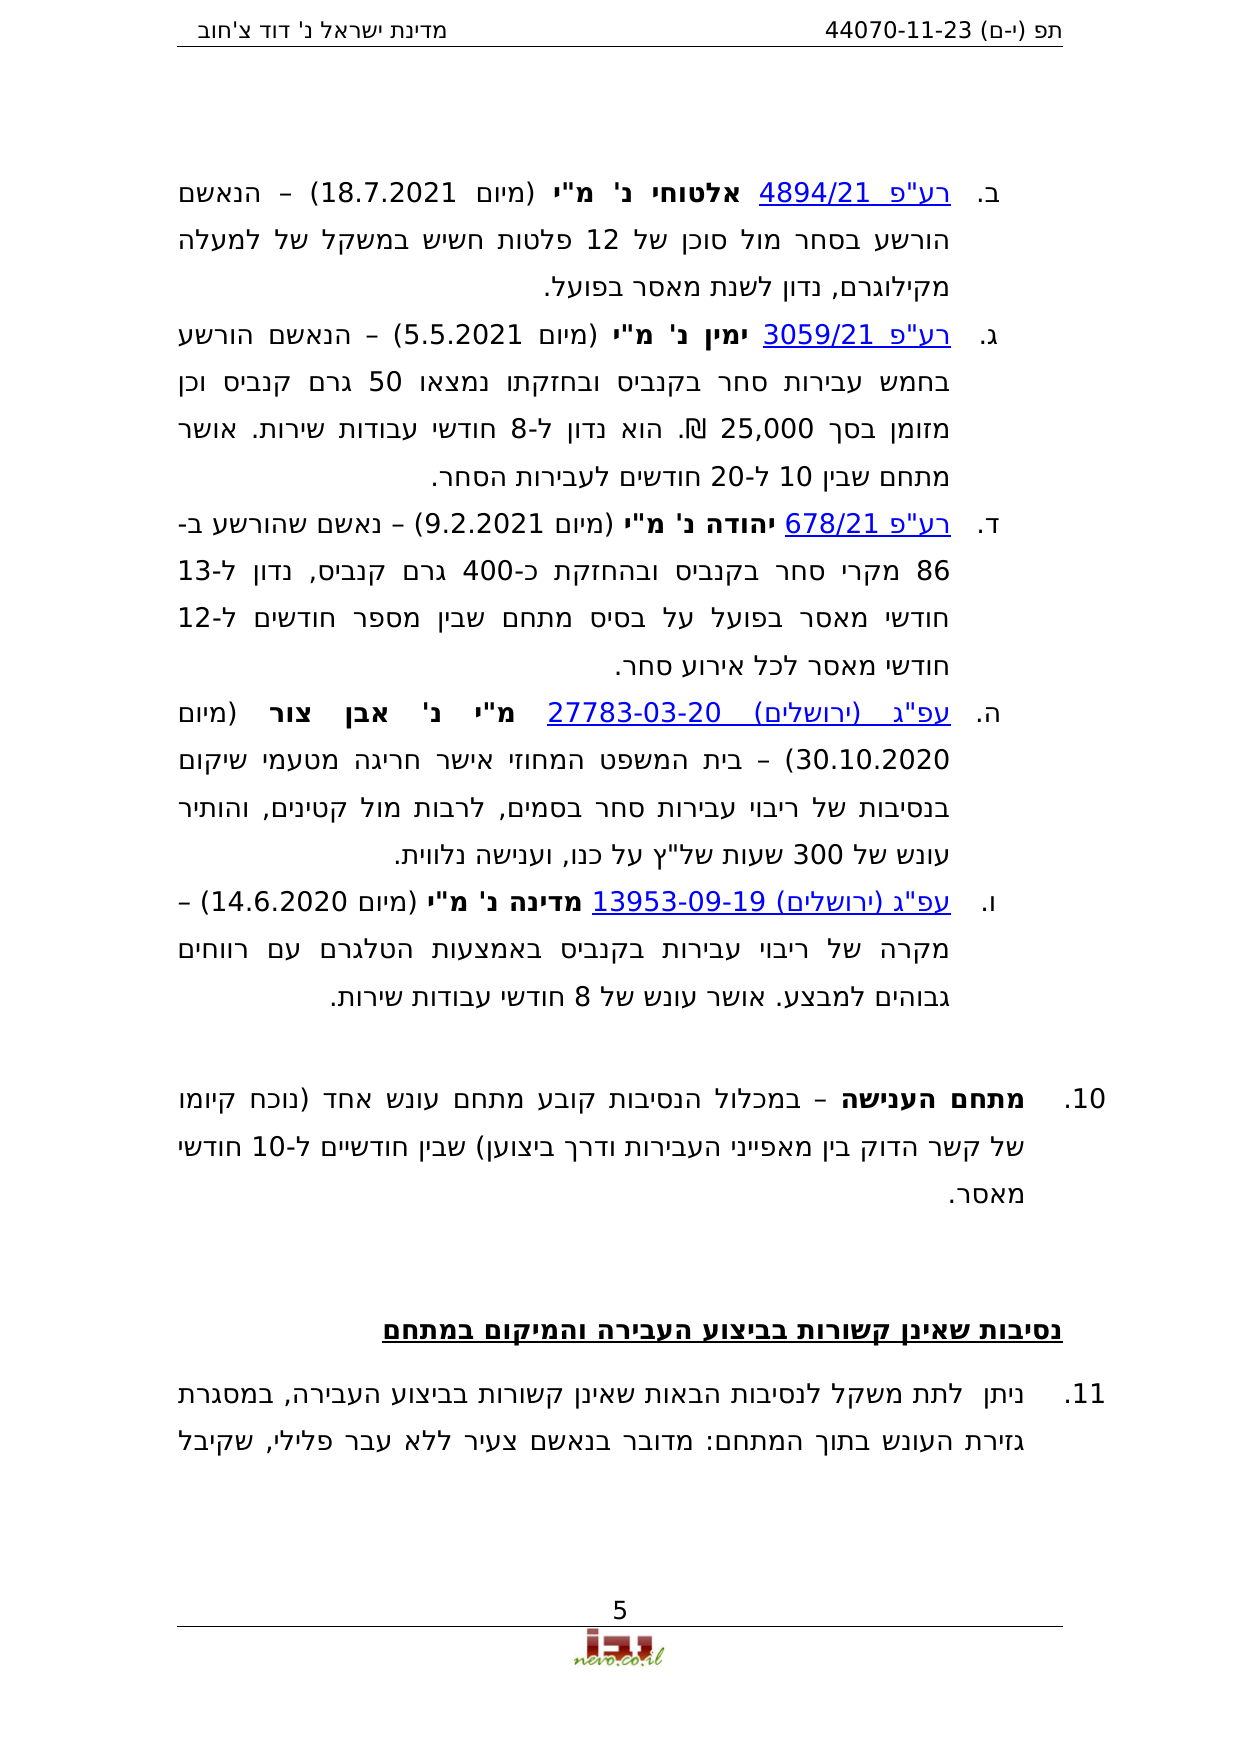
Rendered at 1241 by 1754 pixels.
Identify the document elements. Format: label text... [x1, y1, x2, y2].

list רע"פ 3059/21 ימין נ' מ"י (מיום 5.5.2021) – הנאשם הורשע בחמש עבירות סחר בקנביס ובחזקתו נמצאו 50 גרם קנביס וכן מזומן בסך 25,000 ₪. הוא נדון ל-8 חודשי עבודות שירות. אושר מתחם שבין 10 ל-20 חודשים לעבירות הסחר. [177, 319, 988, 492]
picture [574, 1628, 666, 1667]
list רע"פ 678/21 יהודה נ' מ"י (מיום 9.2.2021) – נאשם שהורשע ב-86 מקרי סחר בקנביס ובהחזקת כ-400 גרם קנביס, נדון ל-13 חודשי מאסר בפועל על בסיס מתחם שבין מספר חודשים ל-12 חודשי מאסר לכל אירוע סחר. [177, 508, 988, 682]
text נסיבות שאינן קשורות בביצוע העבירה והמיקום במתחם [177, 1314, 1063, 1346]
list עפ"ג (ירושלים) 27783-03-20 מ"י נ' אבן צור (מיום 30.10.2020) – בית המשפט המחוזי אישר חריגה מטעמי שיקום בנסיבות של ריבוי עבירות סחר בסמים, לרבות מול קטינים, והותיר עונש של 300 שעות של"ץ על כנו, וענישה נלווית. [177, 697, 988, 871]
list מתחם הענישה – במכלול הנסיבות קובע מתחם עונש אחד (נוכח קיומו של קשר הדוק בין מאפייני העבירות ודרך ביצוען) שבין חודשיים ל-10 חודשי מאסר. [177, 1084, 1063, 1210]
list רע"פ 4894/21 אלטוחי נ' מ"י (מיום 18.7.2021) – הנאשם הורשע בסחר מול סוכן של 12 פלטות חשיש במשקל של למעלה מקילוגרם, נדון לשנת מאסר בפועל. [177, 177, 988, 303]
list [177, 1378, 1063, 1457]
list עפ"ג (ירושלים) 13953-09-19 מדינה נ' מ"י (מיום 14.6.2020) – מקרה של ריבוי עבירות בקנביס באמצעות הטלגרם עם רווחים גבוהים למבצע. אושר עונש של 8 חודשי עבודות שירות. [177, 887, 988, 1013]
